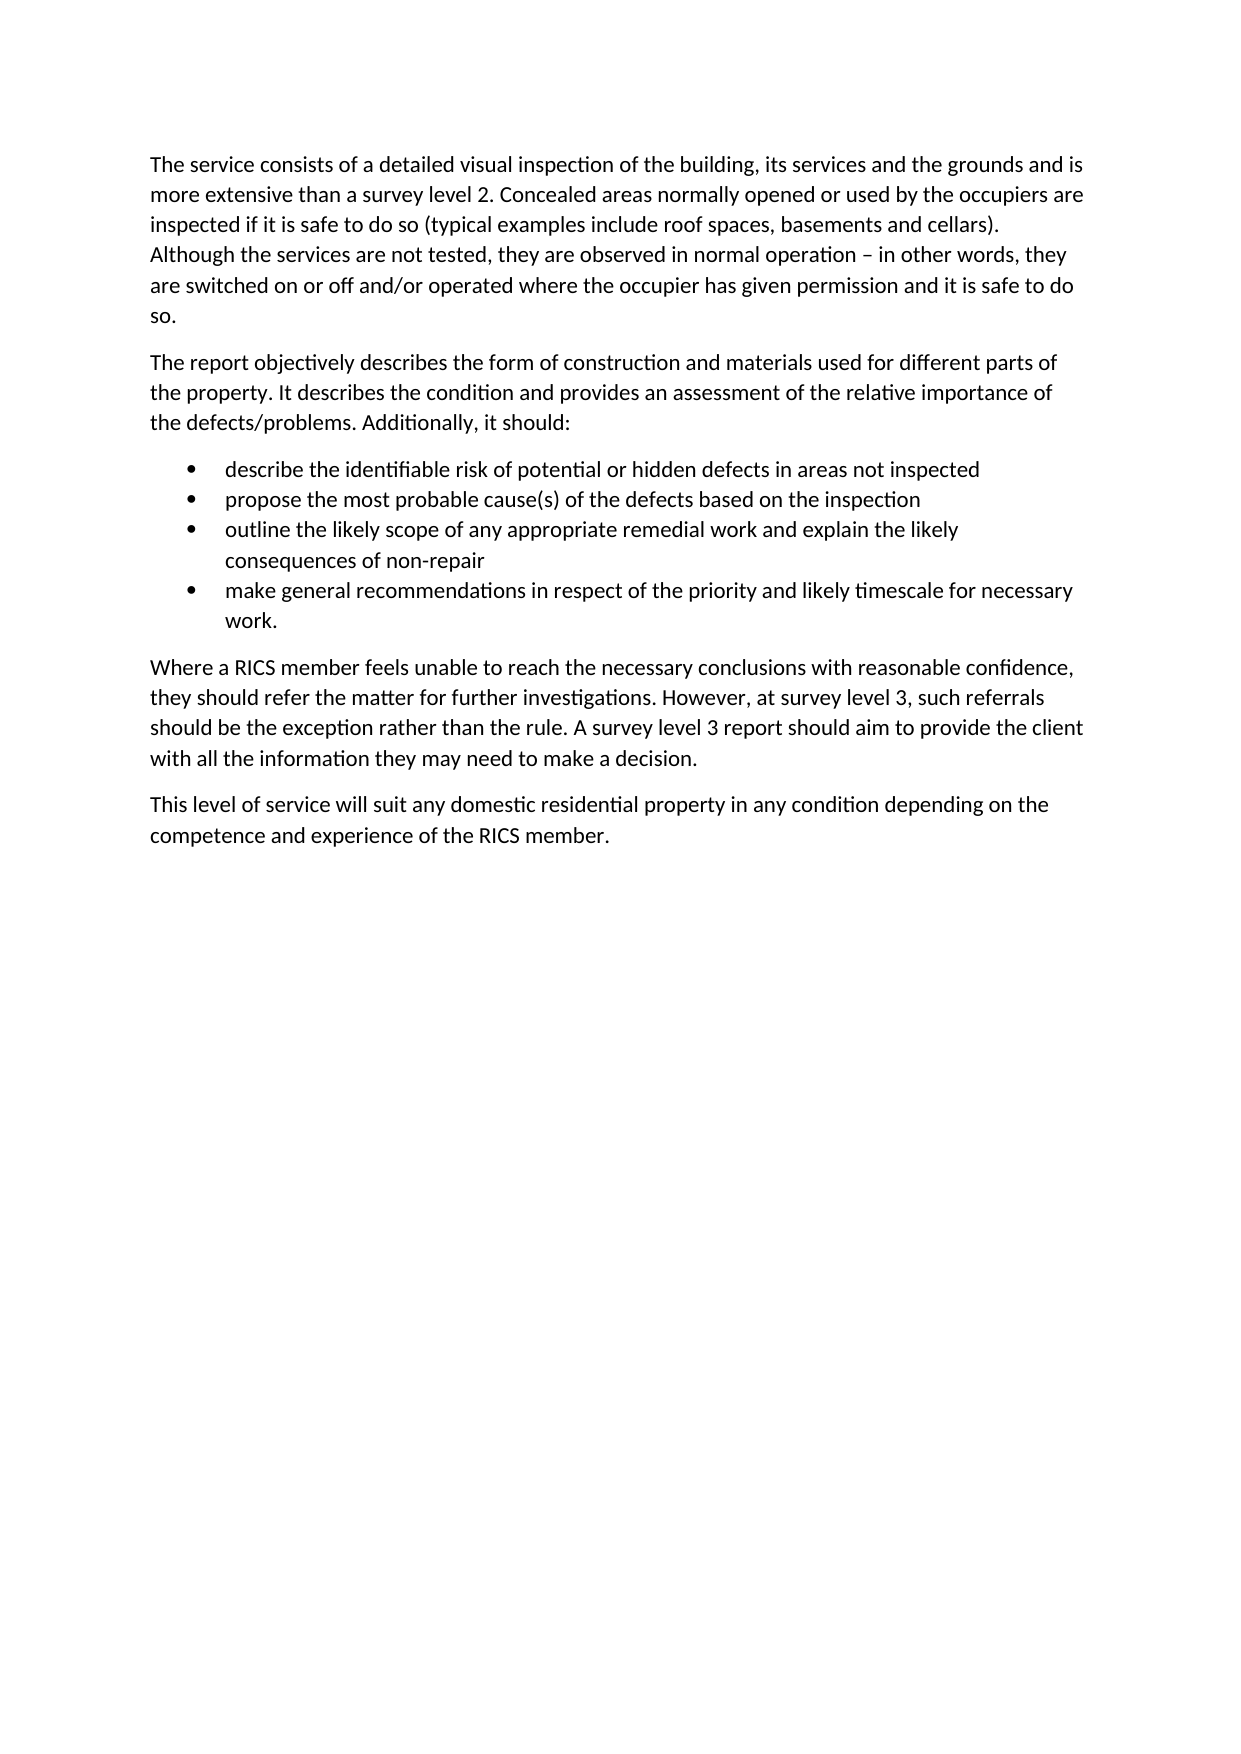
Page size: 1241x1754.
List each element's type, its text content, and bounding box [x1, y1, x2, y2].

text The report objectively describes the form of construction and materials used for different parts of the property. It describes the condition and provides an assessment of the relative importance of the defects/problems. Additionally, it should: [150, 348, 1090, 436]
list propose the most probable cause(s) of the defects based on the inspection [187, 485, 1090, 513]
text This level of service will suit any domestic residential property in any condition depending on the competence and experience of the RICS member. [150, 791, 1090, 849]
list describe the identifiable risk of potential or hidden defects in areas not inspected [187, 455, 1090, 483]
list outline the likely scope of any appropriate remedial work and explain the likely consequences of non-repair [187, 516, 1090, 574]
text Where a RICS member feels unable to reach the necessary conclusions with reasonable confidence, they should refer the matter for further investigations. However, at survey level 3, such referrals should be the exception rather than the rule. A survey level 3 report should aim to provide the client with all the information they may need to make a decision. [150, 653, 1090, 772]
list make general recommendations in respect of the priority and likely timescale for necessary work. [187, 576, 1090, 634]
text The service consists of a detailed visual inspection of the building, its services and the grounds and is more extensive than a survey level 2. Concealed areas normally opened or used by the occupiers are inspected if it is safe to do so (typical examples include roof spaces, basements and cellars). Although the services are not tested, they are observed in normal operation – in other words, they are switched on or off and/or operated where the occupier has given permission and it is safe to do so. [150, 150, 1090, 329]
